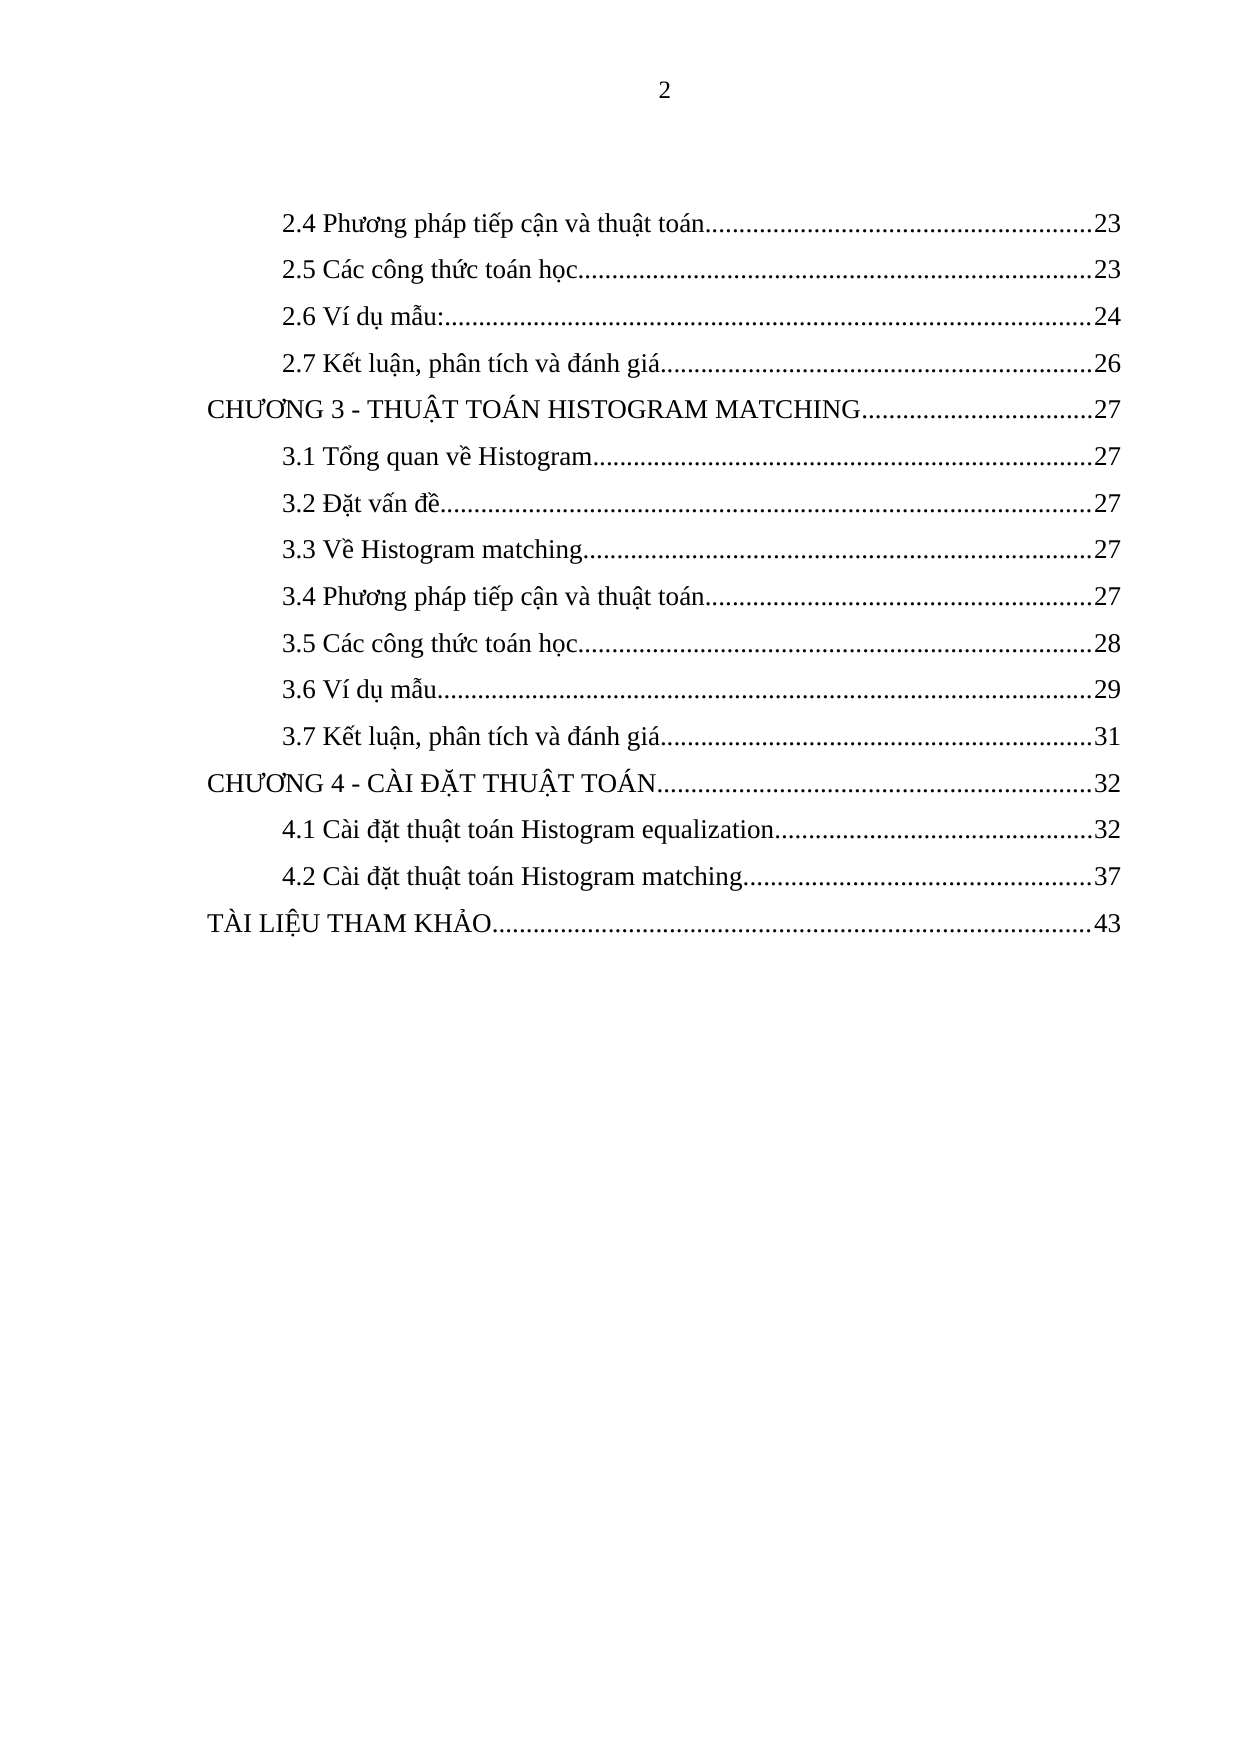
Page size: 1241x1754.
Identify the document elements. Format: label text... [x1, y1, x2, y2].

text TÀI LIỆU THAM KHẢO 43 [207, 907, 1122, 938]
text 2.6 Ví dụ mẫu: 24 [282, 300, 1122, 331]
text 4.2 Cài đặt thuật toán Histogram matching 37 [282, 860, 1122, 891]
text 3.1 Tổng quan về Histogram 27 [282, 440, 1122, 471]
text 3.4 Phương pháp tiếp cận và thuật toán 27 [282, 580, 1122, 611]
text 2.4 Phương pháp tiếp cận và thuật toán 23 [282, 207, 1122, 238]
text 3.6 Ví dụ mẫu 29 [282, 673, 1122, 704]
text 3.2 Đặt vấn đề 27 [282, 487, 1122, 518]
text CHƯƠNG 3 - THUẬT TOÁN HISTOGRAM MATCHING 27 [207, 393, 1122, 424]
text 3.5 Các công thức toán học 28 [282, 627, 1122, 658]
text 2.5 Các công thức toán học 23 [282, 253, 1122, 284]
text 3.7 Kết luận, phân tích và đánh giá 31 [282, 720, 1122, 751]
text 3.3 Về Histogram matching 27 [282, 533, 1122, 564]
text 2.7 Kết luận, phân tích và đánh giá 26 [282, 347, 1122, 378]
text CHƯƠNG 4 - CÀI ĐẶT THUẬT TOÁN 32 [207, 767, 1122, 798]
text 4.1 Cài đặt thuật toán Histogram equalization 32 [282, 813, 1122, 844]
